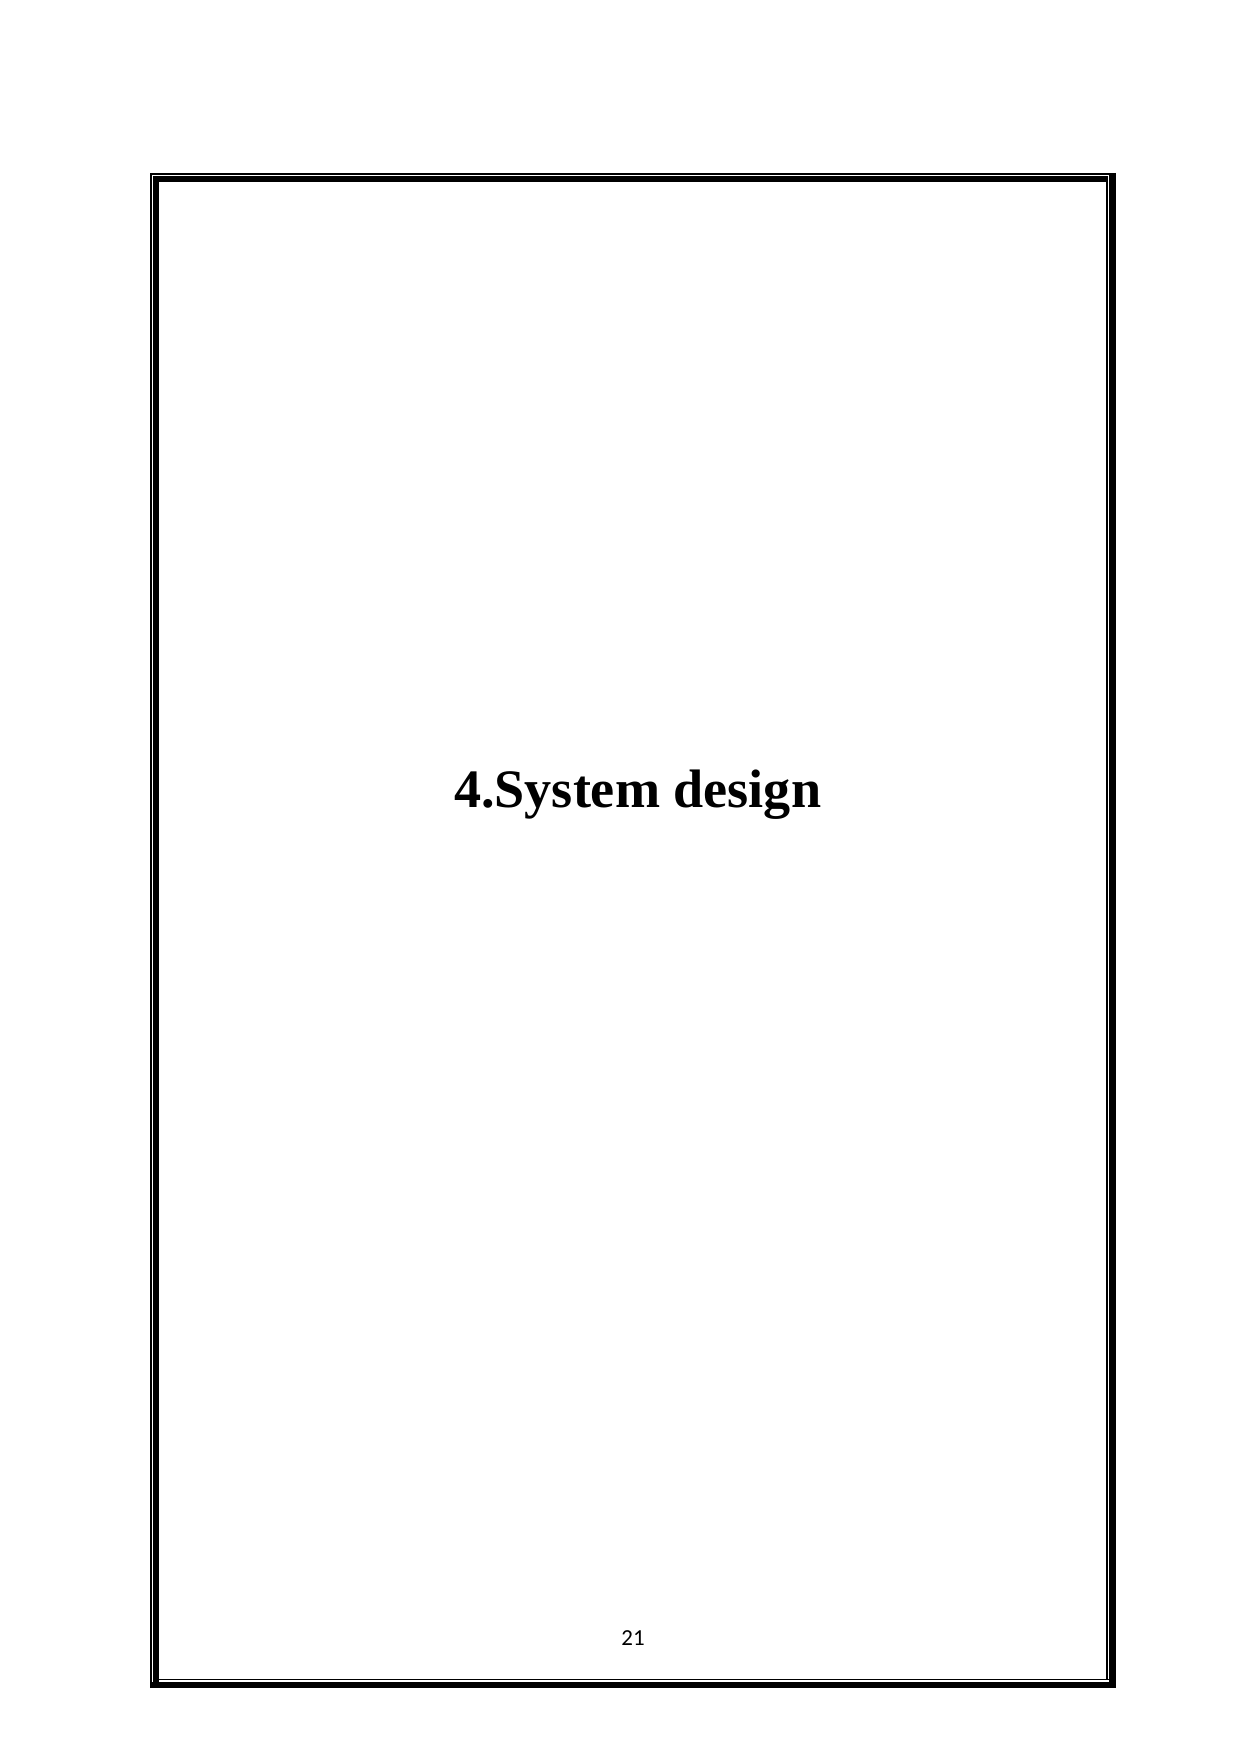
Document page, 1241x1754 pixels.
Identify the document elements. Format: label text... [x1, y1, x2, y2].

text 4.System design [169, 757, 1106, 819]
